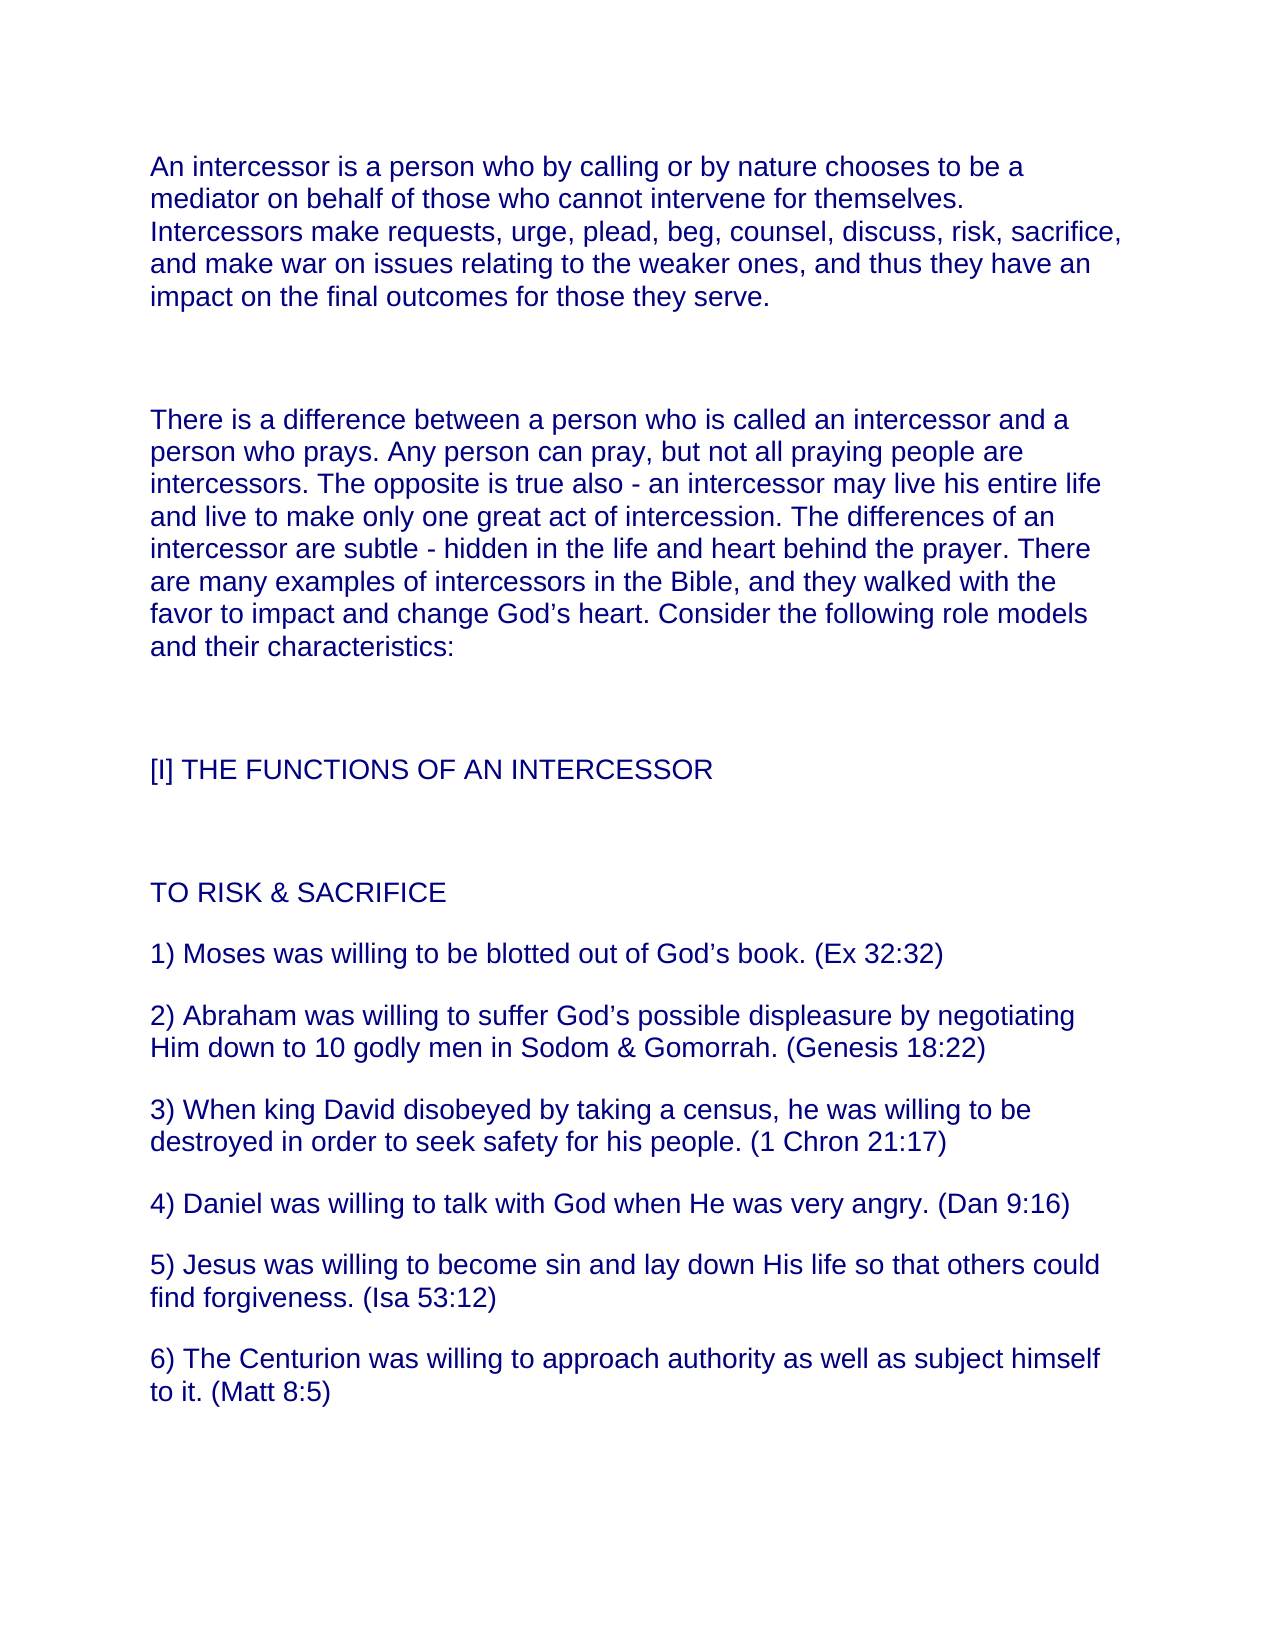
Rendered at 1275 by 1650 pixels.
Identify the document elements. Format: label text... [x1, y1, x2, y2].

text 3) When king David disobeyed by taking a census, he was willing to be destroyed in order to seek safety for his people. (1 Chron 21:17) [150, 1093, 1125, 1158]
text TO RISK & SACRIFICE [150, 876, 1125, 908]
text An intercessor is a person who by calling or by nature chooses to be a mediator on behalf of those who cannot intervene for themselves. Intercessors make requests, urge, plead, beg, counsel, discuss, risk, sacrifice, and make war on issues relating to the weaker ones, and thus they have an impact on the final outcomes for those they serve. [150, 150, 1125, 312]
text [I] THE FUNCTIONS OF AN INTERCESSOR [150, 753, 1125, 785]
text There is a difference between a person who is called an intercessor and a person who prays. Any person can pray, but not all praying people are intercessors. The opposite is true also - an intercessor may live his entire life and live to make only one great act of intercession. The differences of an intercessor are subtle - hidden in the life and heart behind the prayer. There are many examples of intercessors in the Bible, and they walked with the favor to impact and change God’s heart. Consider the following role models and their characteristics: [150, 403, 1125, 662]
text 2) Abraham was willing to suffer God’s possible displeasure by negotiating Him down to 10 godly men in Sodom & Gomorrah. (Genesis 18:22) [150, 999, 1125, 1064]
text 1) Moses was willing to be blotted out of God’s book. (Ex 32:32) [150, 937, 1125, 970]
text 5) Jesus was willing to become sin and lay down His life so that others could find forgiveness. (Isa 53:12) [150, 1248, 1125, 1313]
text 4) Daniel was willing to talk with God when He was very angry. (Dan 9:16) [150, 1187, 1125, 1219]
text 6) The Centurion was willing to approach authority as well as subject himself to it. (Matt 8:5) [150, 1342, 1125, 1407]
